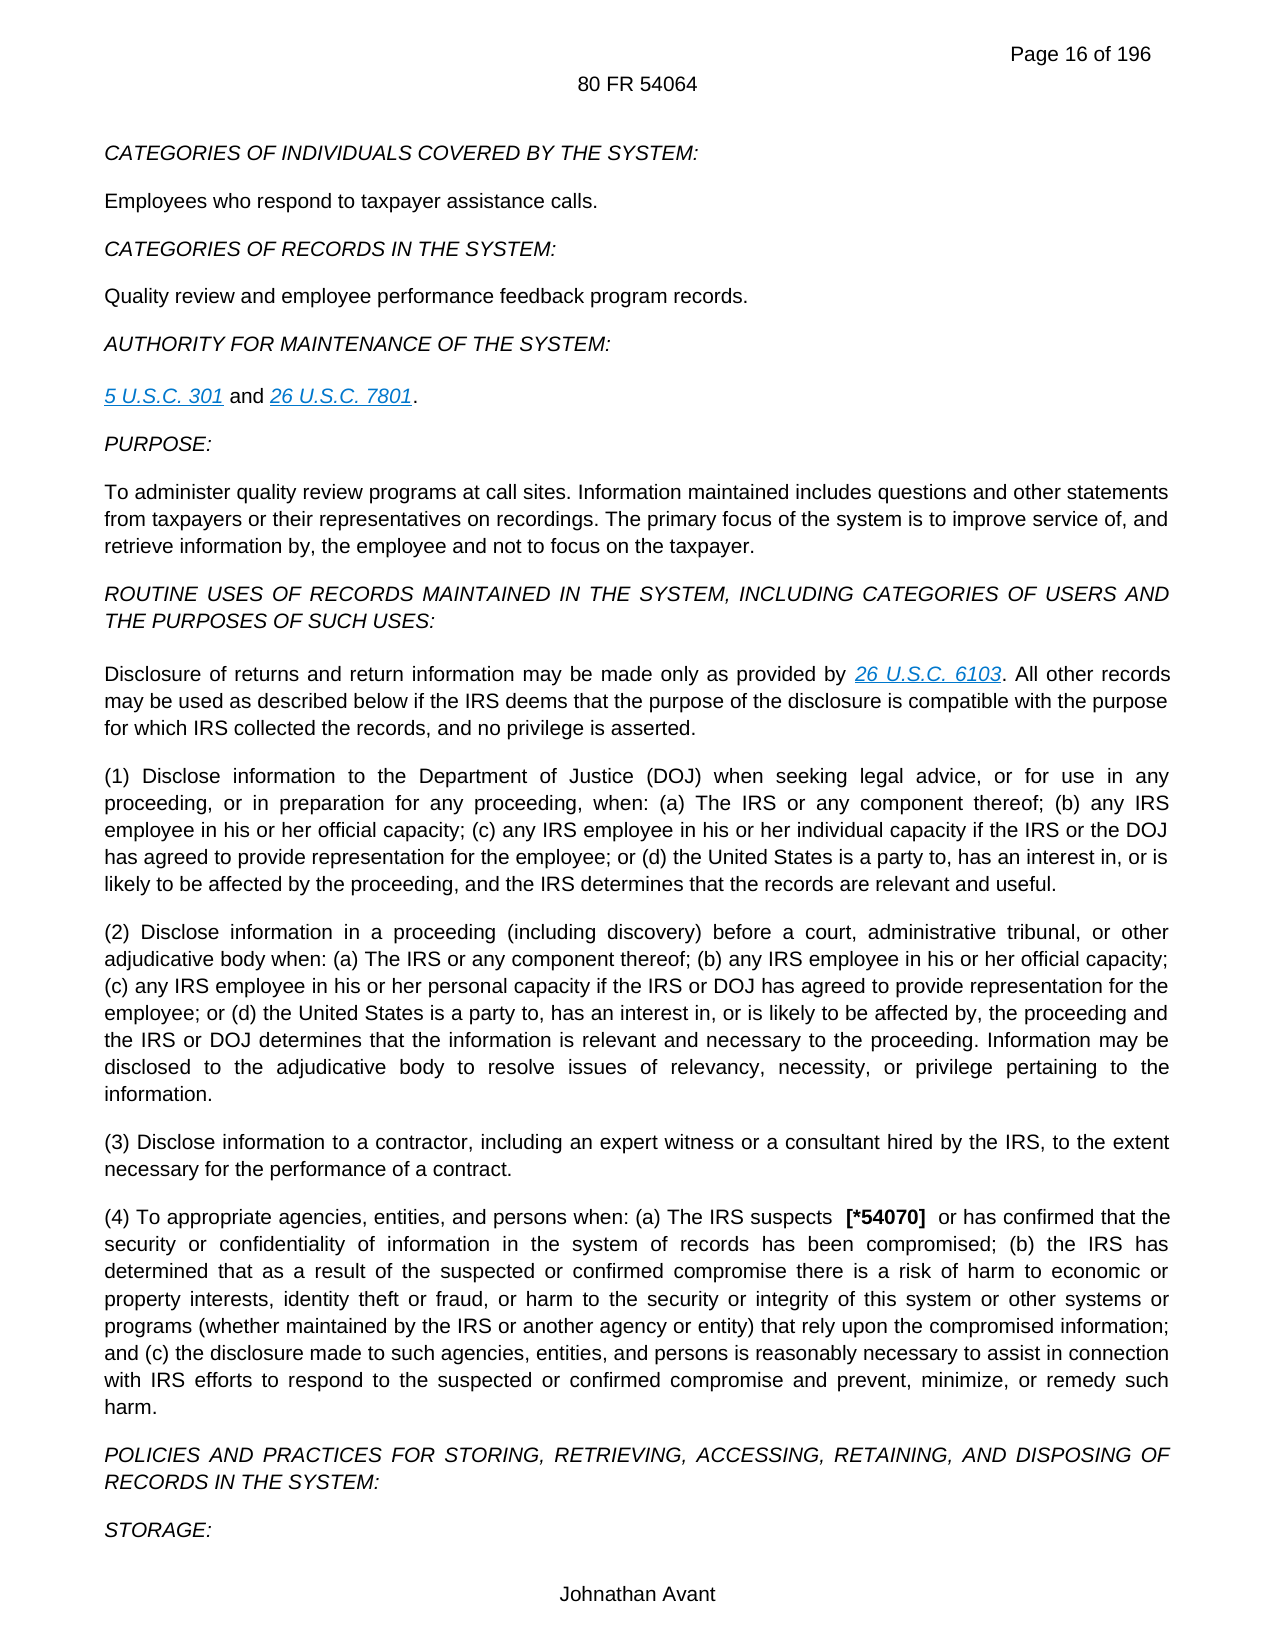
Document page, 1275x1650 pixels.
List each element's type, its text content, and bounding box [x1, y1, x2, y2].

text PURPOSE: [104, 429, 1171, 456]
text ROUTINE USES OF RECORDS MAINTAINED IN THE SYSTEM, INCLUDING CATEGORIES OF USERS AND THE PURPOSES OF SUCH USES: [104, 579, 1171, 633]
text CATEGORIES OF RECORDS IN THE SYSTEM: [104, 233, 1171, 260]
text (4) To appropriate agencies, entities, and persons when: (a) The IRS suspects [*54070] or has confirmed that the security or confidentiality of information in the system of records has been compromised; (b) the IRS has determined that as a result of the suspected or confirmed compromise there is a risk of harm to economic or property interests, identity theft or fraud, or harm to the security or integrity of this system or other systems or programs (whether maintained by the IRS or another agency or entity) that rely upon the compromised information; and (c) the disclosure made to such agencies, entities, and persons is reasonably necessary to assist in connection with IRS efforts to respond to the suspected or confirmed compromise and prevent, minimize, or remedy such harm. [104, 1202, 1171, 1419]
text CATEGORIES OF INDIVIDUALS COVERED BY THE SYSTEM: [104, 137, 1171, 164]
text Employees who respond to taxpayer assistance calls. [104, 185, 1171, 212]
text (3) Disclose information to a contractor, including an expert witness or a consultant hired by the IRS, to the extent necessary for the performance of a contract. [104, 1127, 1171, 1181]
text 5 U.S.C. 301 and 26 U.S.C. 7801. [104, 381, 1171, 408]
text Quality review and employee performance feedback program records. [104, 281, 1171, 308]
text (1) Disclose information to the Department of Justice (DOJ) when seeking legal advice, or for use in any proceeding, or in preparation for any proceeding, when: (a) The IRS or any component thereof; (b) any IRS employee in his or her official capacity; (c) any IRS employee in his or her individual capacity if the IRS or the DOJ has agreed to provide representation for the employee; or (d) the United States is a party to, has an interest in, or is likely to be affected by the proceeding, and the IRS determines that the records are relevant and useful. [104, 760, 1171, 896]
text AUTHORITY FOR MAINTENANCE OF THE SYSTEM: [104, 329, 1171, 356]
text Disclosure of returns and return information may be made only as provided by 26 U.S.C. 6103. All other records may be used as described below if the IRS deems that the purpose of the disclosure is compatible with the purpose for which IRS collected the records, and no privilege is asserted. [104, 658, 1171, 739]
text (2) Disclose information in a proceeding (including discovery) before a court, administrative tribunal, or other adjudicative body when: (a) The IRS or any component thereof; (b) any IRS employee in his or her official capacity; (c) any IRS employee in his or her personal capacity if the IRS or DOJ has agreed to provide representation for the employee; or (d) the United States is a party to, has an interest in, or is likely to be affected by, the proceeding and the IRS or DOJ determines that the information is relevant and necessary to the proceeding. Information may be disclosed to the adjudicative body to resolve issues of relevancy, necessity, or privilege pertaining to the information. [104, 917, 1171, 1106]
text To administer quality review programs at call sites. Information maintained includes questions and other statements from taxpayers or their representatives on recordings. The primary focus of the system is to improve service of, and retrieve information by, the employee and not to focus on the taxpayer. [104, 477, 1171, 558]
text STORAGE: [104, 1514, 1171, 1542]
text POLICIES AND PRACTICES FOR STORING, RETRIEVING, ACCESSING, RETAINING, AND DISPOSING OF RECORDS IN THE SYSTEM: [104, 1439, 1171, 1494]
